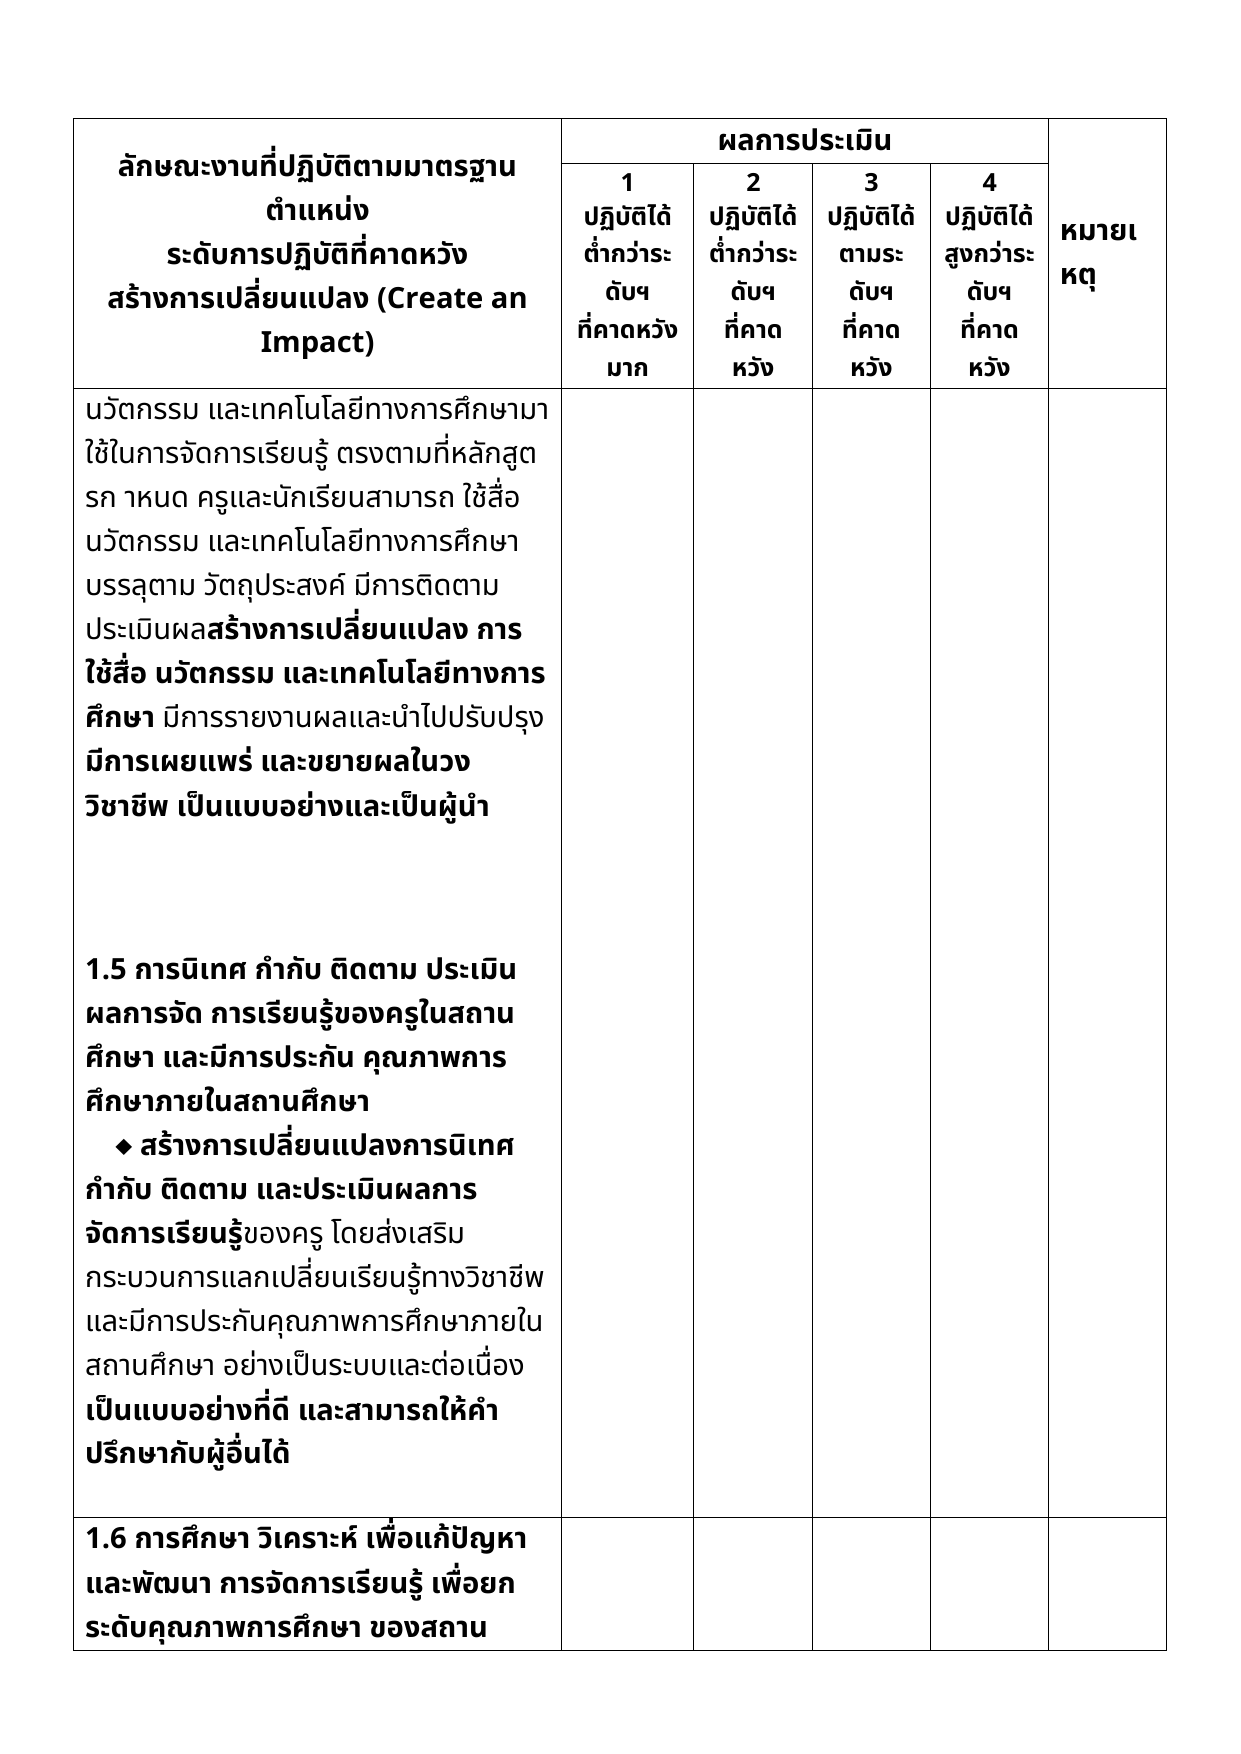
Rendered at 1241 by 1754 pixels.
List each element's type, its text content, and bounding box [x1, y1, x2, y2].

table_cell [694, 389, 812, 1517]
table_cell [813, 1518, 930, 1650]
table_cell [1049, 1518, 1166, 1650]
table_cell [562, 389, 693, 1517]
table_cell 4 ปฏิบัติได้ สูงกว่าระดับฯ ที่คาดหวัง [931, 164, 1048, 387]
table_cell [1049, 389, 1166, 1517]
table_cell [694, 1518, 812, 1650]
table_cell 3 ปฏิบัติได้ ตามระดับฯ ที่คาดหวัง [813, 164, 930, 387]
table_cell 1 ปฏิบัติได้ ต่ำกว่าระดับฯ ที่คาดหวังมาก [562, 164, 693, 387]
table_cell 2 ปฏิบัติได้ ต่ำกว่าระดับฯ ที่คาดหวัง [694, 164, 812, 387]
table_cell [813, 389, 930, 1517]
table_header หมายเหตุ [1049, 119, 1166, 387]
table_cell [931, 1518, 1048, 1650]
table_header ลักษณะงานที่ปฏิบัติตามมาตรฐานตำแหน่ง ระดับการปฏิบัติที่คาดหวัง สร้างการเปลี่ยนแปลง (Create an Impact) [74, 119, 561, 387]
table_cell [931, 389, 1048, 1517]
table_cell [562, 1518, 693, 1650]
table_header ผลการประเมิน [562, 119, 1048, 163]
